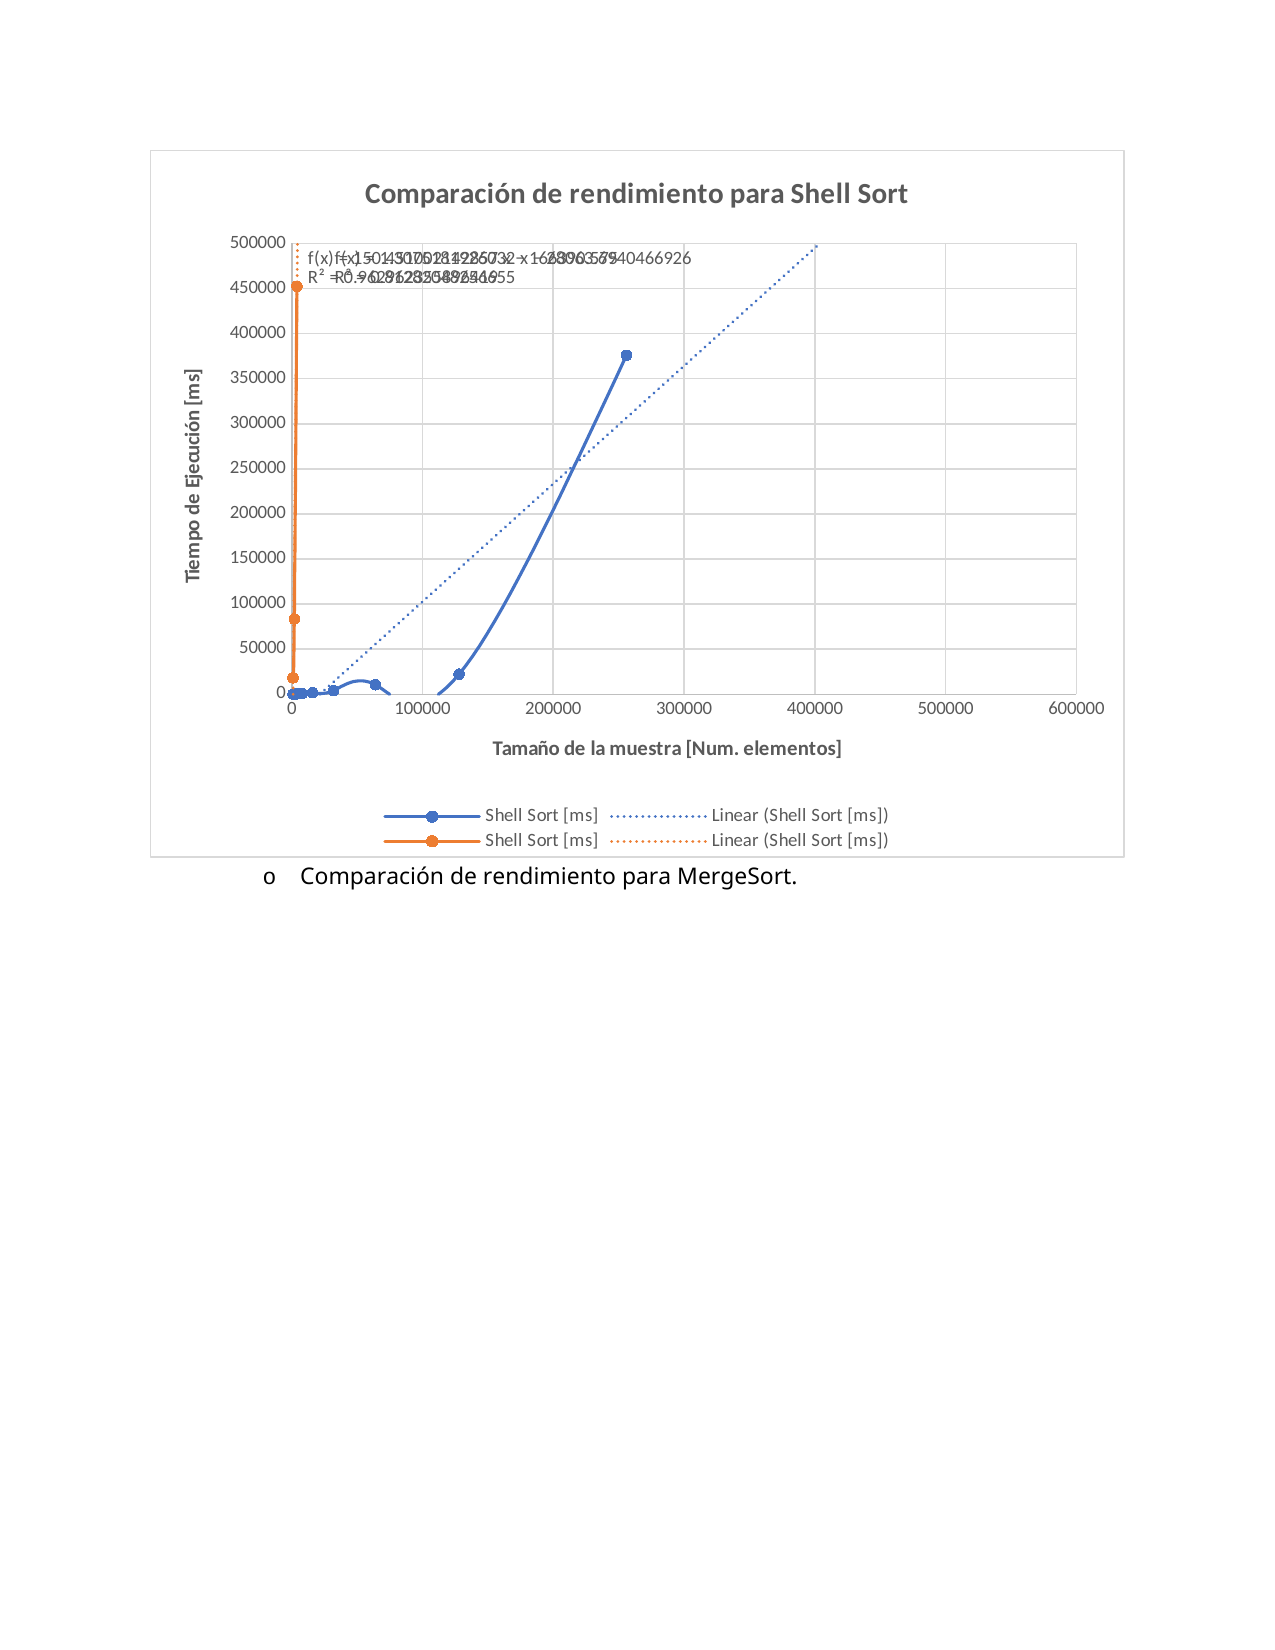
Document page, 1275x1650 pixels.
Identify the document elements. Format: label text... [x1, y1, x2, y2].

list Comparación de rendimiento para MergeSort. [262, 860, 1125, 891]
